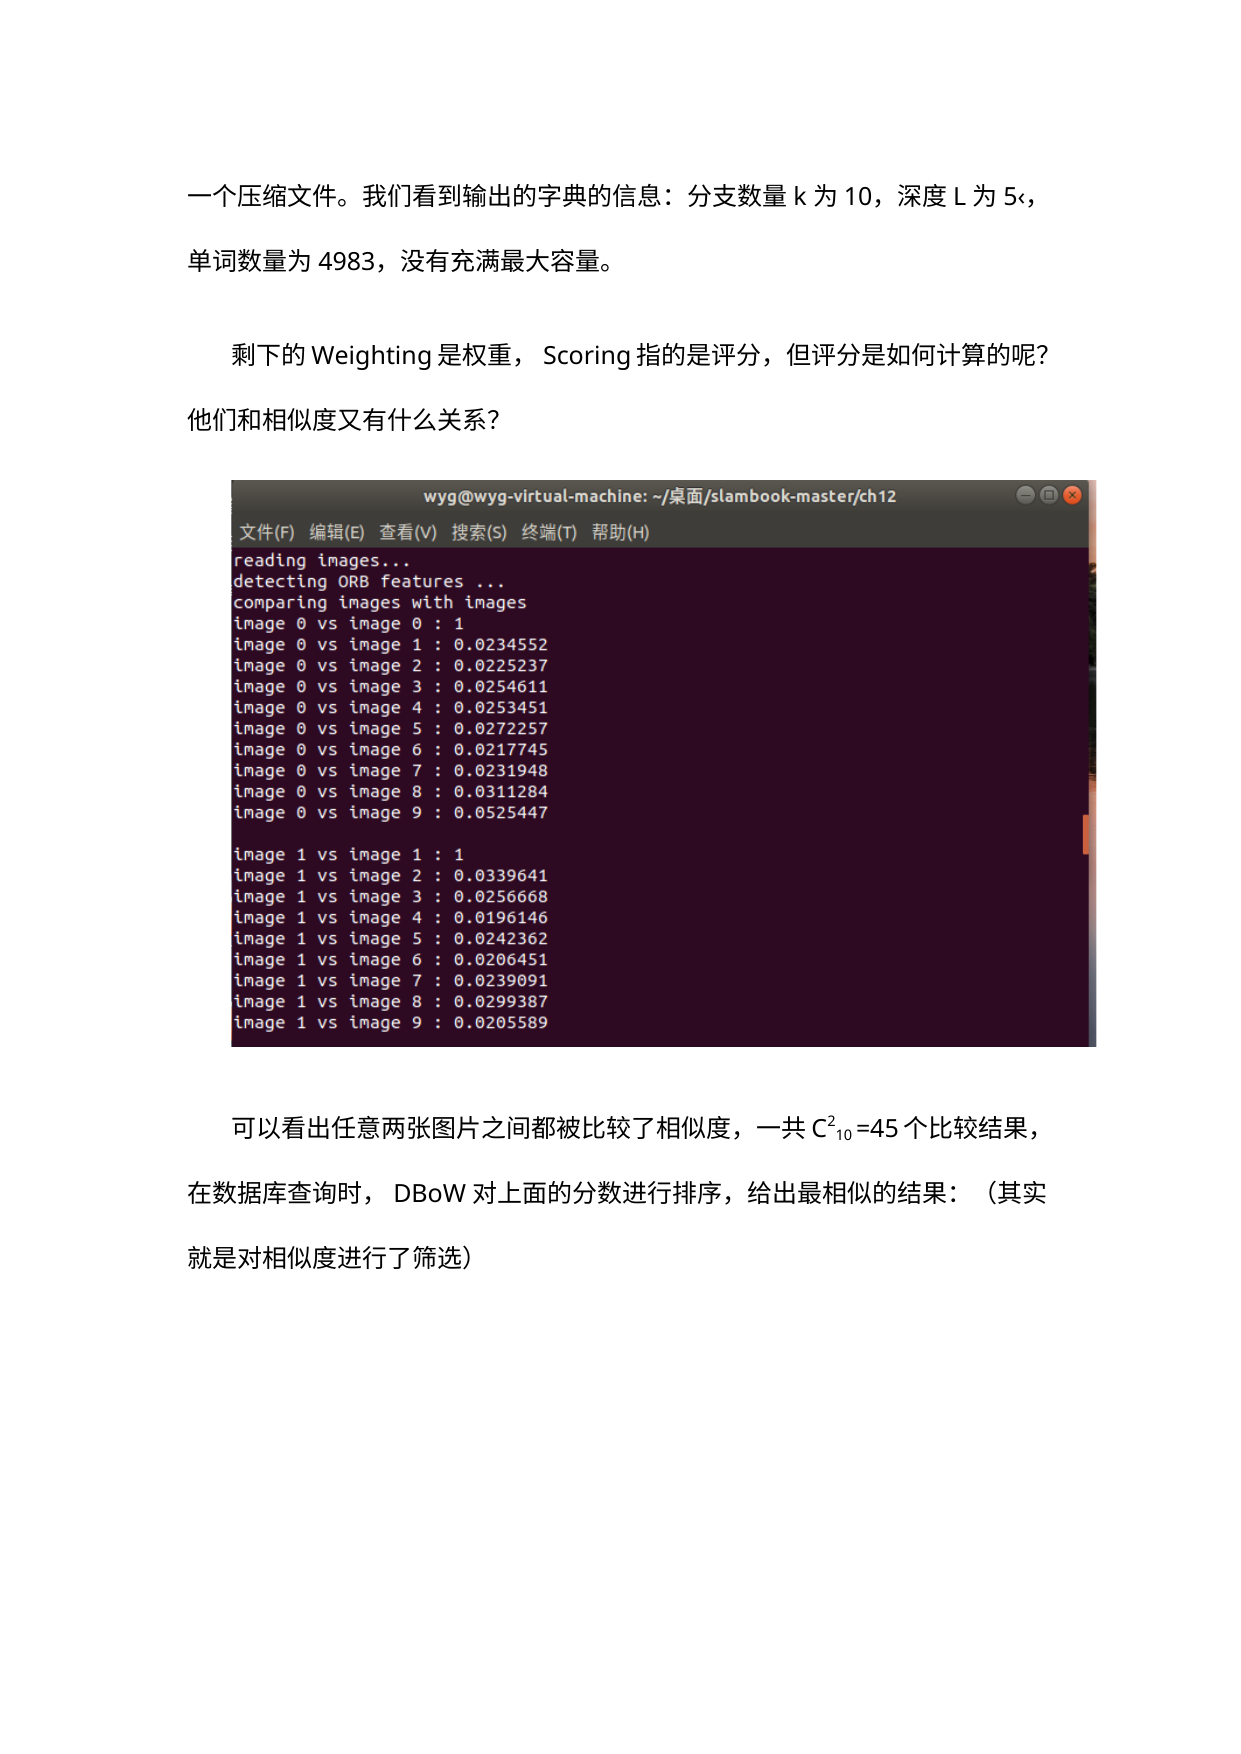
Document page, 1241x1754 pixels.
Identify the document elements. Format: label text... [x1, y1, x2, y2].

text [187, 162, 1053, 292]
text 可以看出任意两张图片之间都被比较了相似度，一共C210 =45个比较结果，在数据库查询时， DBoW 对上面的分数进行排序，给出最相似的结果：（其实就是对相似度进行了筛选） [187, 1094, 1053, 1289]
text 剩下的Weighting是权重， Scoring指的是评分，但评分是如何计算的呢？他们和相似度又有什么关系？ [187, 321, 1053, 451]
picture [231, 480, 1097, 1047]
